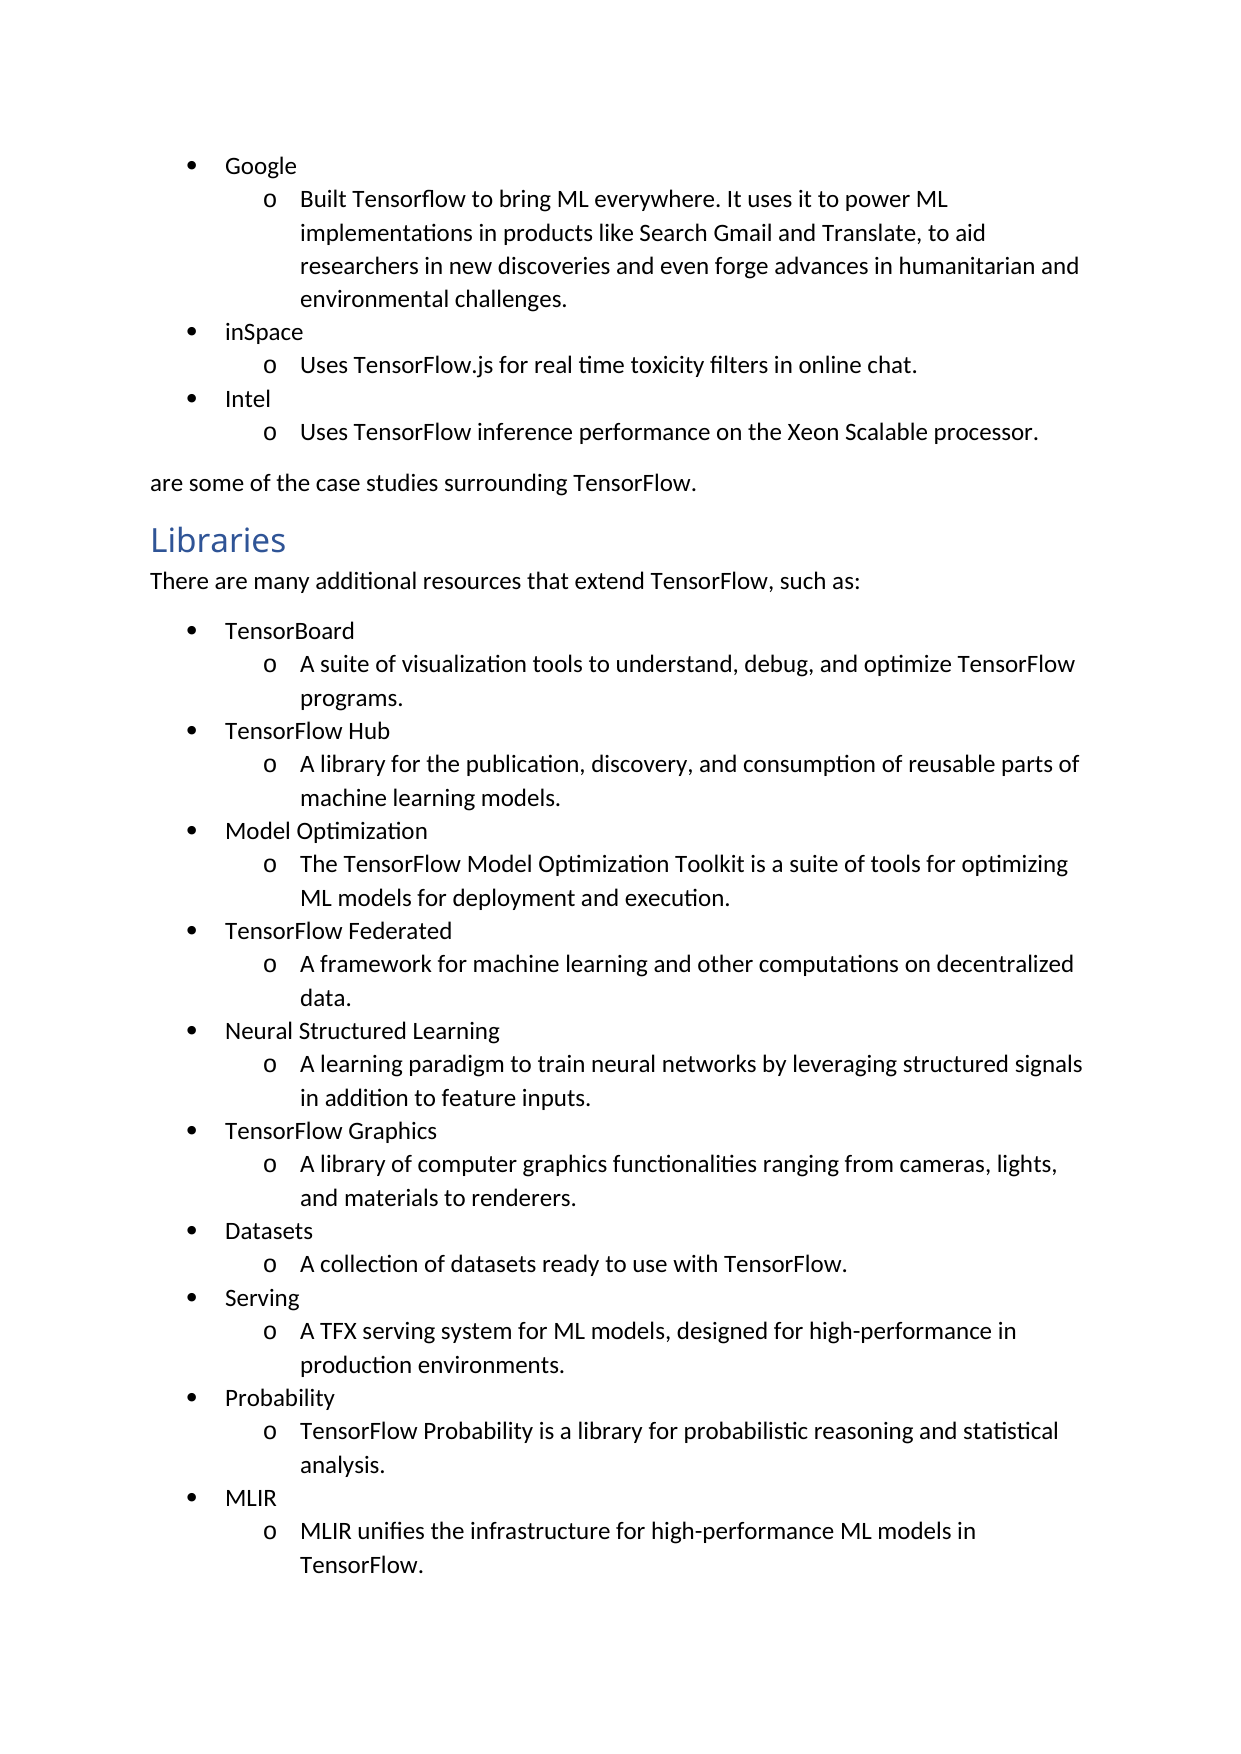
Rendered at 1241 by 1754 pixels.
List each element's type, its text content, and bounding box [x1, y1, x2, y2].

list inSpace [187, 316, 1090, 346]
list TensorFlow Probability is a library for probabilistic reasoning and statistical analysis. [262, 1415, 1090, 1480]
list Probability [187, 1382, 1090, 1413]
list Model Optimization [187, 815, 1090, 846]
list A library for the publication, discovery, and consumption of reusable parts of machine learning models. [262, 748, 1090, 813]
list MLIR unifies the infrastructure for high-performance ML models in TensorFlow. [262, 1515, 1090, 1580]
list A TFX serving system for ML models, designed for high-performance in production environments. [262, 1315, 1090, 1380]
text There are many additional resources that extend TensorFlow, such as: [150, 565, 1090, 596]
list Uses TensorFlow.js for real time toxicity filters in online chat. [262, 349, 1090, 381]
list TensorFlow Hub [187, 715, 1090, 746]
text are some of the case studies surrounding TensorFlow. [150, 467, 1090, 497]
subtitle Libraries [150, 516, 1090, 562]
list Built Tensorflow to bring ML everywhere. It uses it to power ML implementations in products like Search Gmail and Translate, to aid researchers in new discoveries and even forge advances in humanitarian and environmental challenges. [262, 183, 1090, 313]
list Google [187, 150, 1090, 181]
list Intel [187, 383, 1090, 413]
list TensorFlow Graphics [187, 1115, 1090, 1146]
list MLIR [187, 1482, 1090, 1513]
list Neural Structured Learning [187, 1015, 1090, 1046]
list Uses TensorFlow inference performance on the Xeon Scalable processor. [262, 416, 1090, 448]
list A suite of visualization tools to understand, debug, and optimize TensorFlow programs. [262, 648, 1090, 713]
list TensorFlow Federated [187, 915, 1090, 946]
list Serving [187, 1282, 1090, 1313]
list TensorBoard [187, 615, 1090, 646]
list Datasets [187, 1215, 1090, 1246]
list A library of computer graphics functionalities ranging from cameras, lights, and materials to renderers. [262, 1148, 1090, 1213]
list The TensorFlow Model Optimization Toolkit is a suite of tools for optimizing ML models for deployment and execution. [262, 848, 1090, 913]
list A learning paradigm to train neural networks by leveraging structured signals in addition to feature inputs. [262, 1048, 1090, 1113]
list A collection of datasets ready to use with TensorFlow. [262, 1248, 1090, 1280]
list A framework for machine learning and other computations on decentralized data. [262, 948, 1090, 1013]
